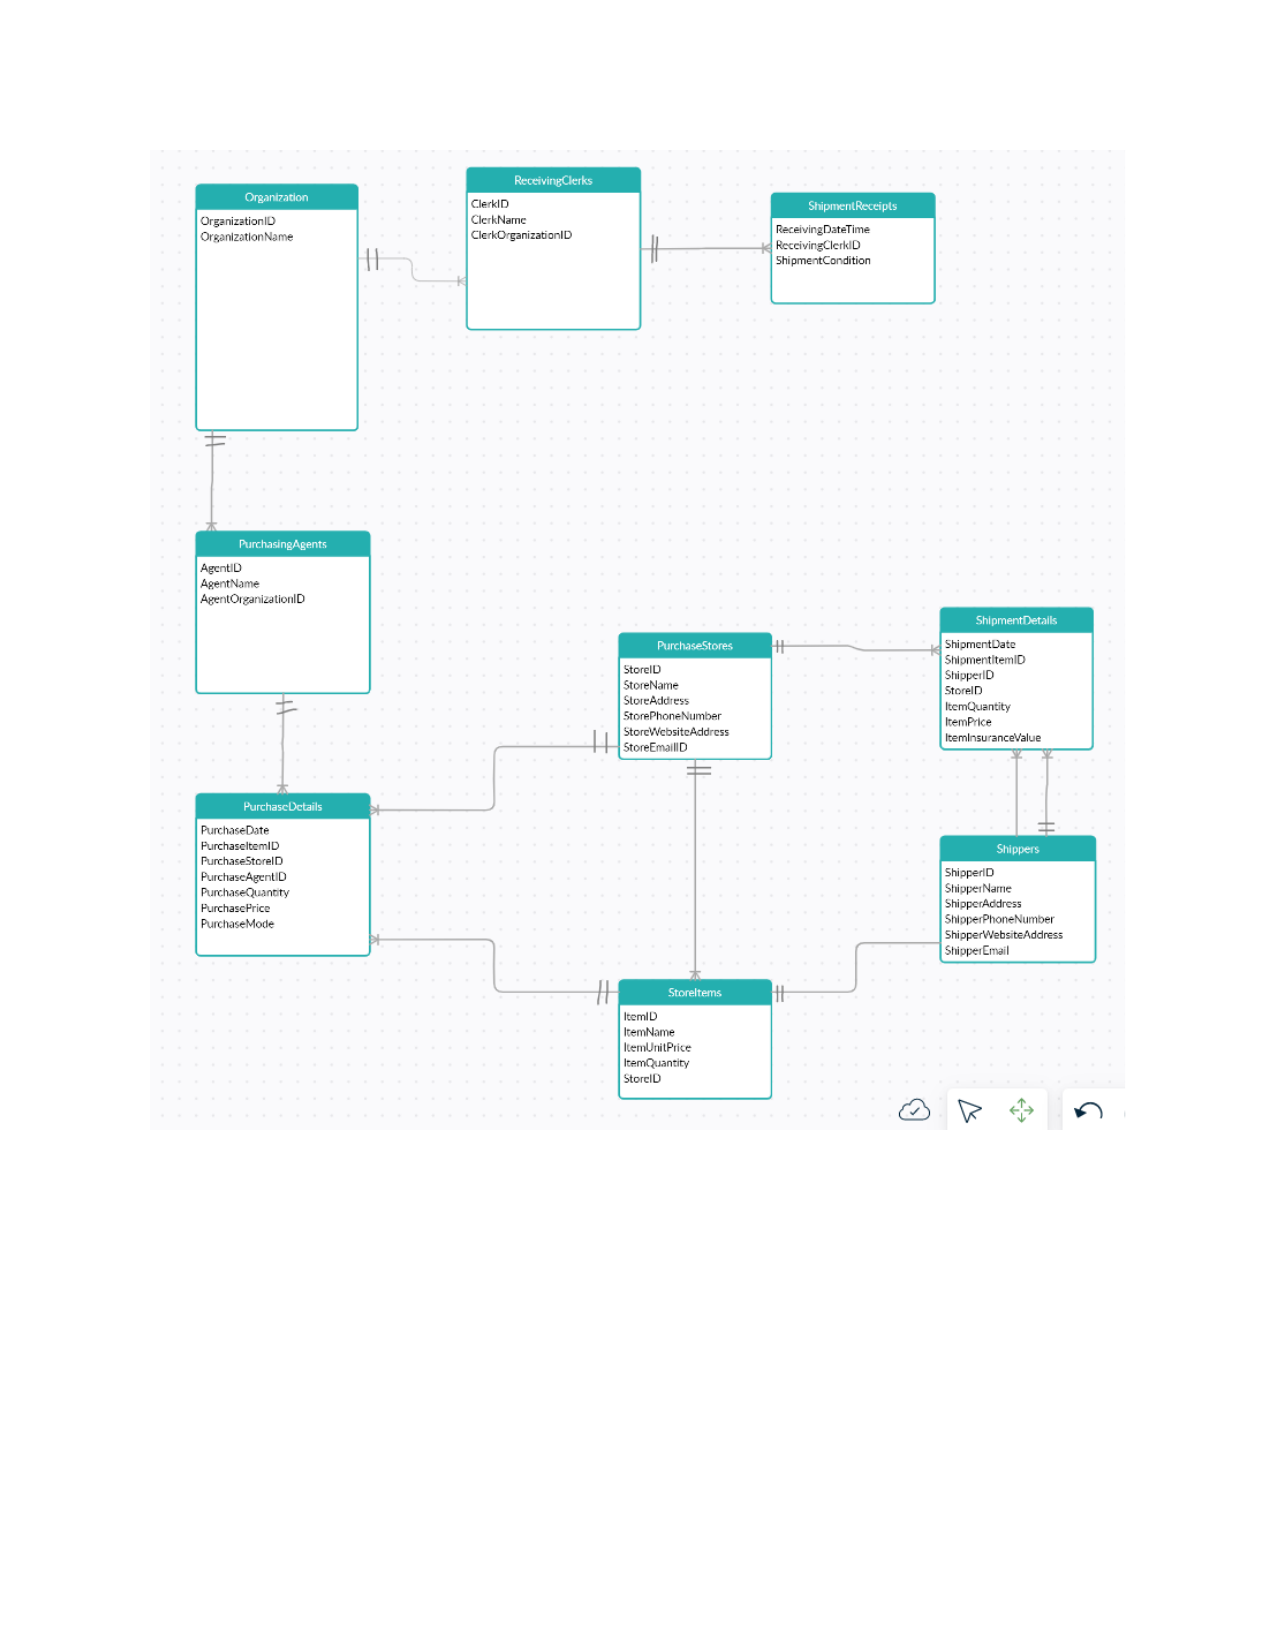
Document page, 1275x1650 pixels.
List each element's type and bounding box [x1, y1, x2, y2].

picture [150, 150, 1125, 1130]
